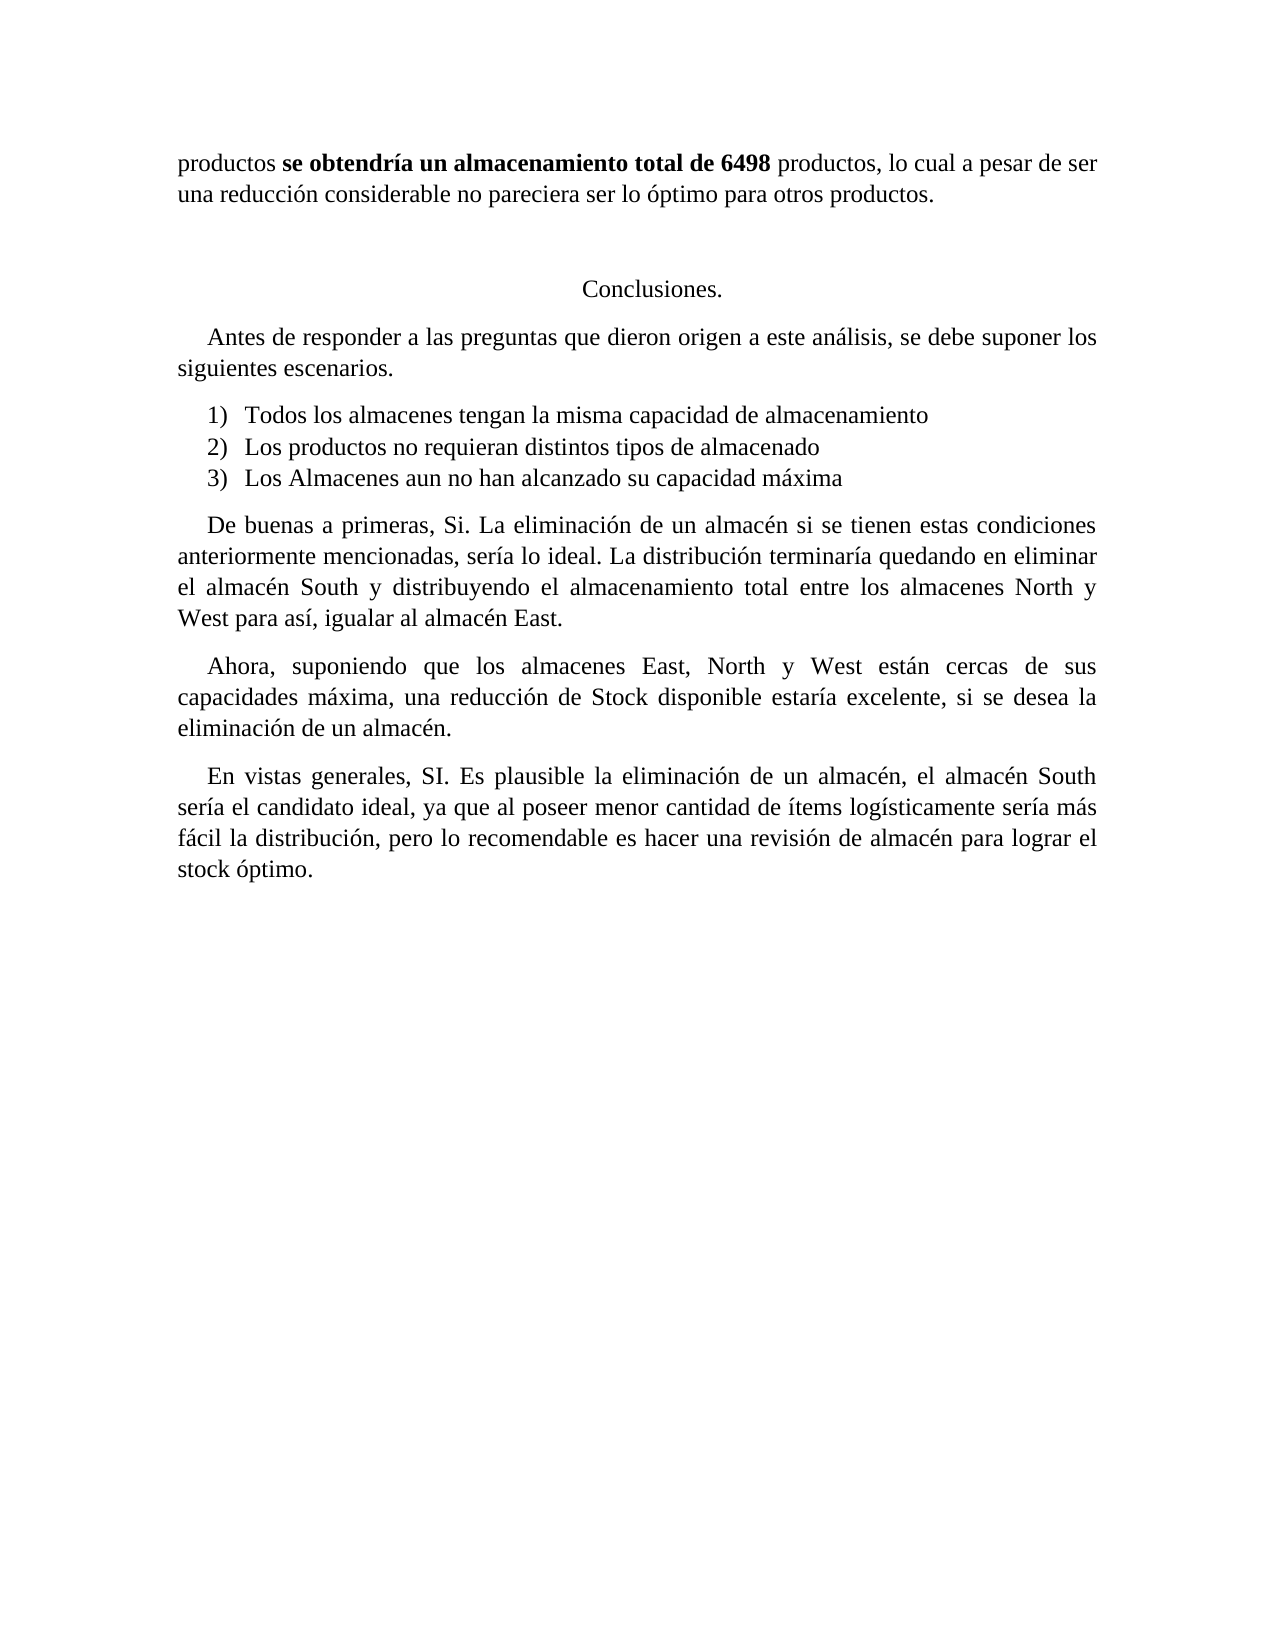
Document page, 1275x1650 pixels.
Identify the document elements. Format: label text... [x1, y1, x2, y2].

text Ahora, suponiendo que los almacenes East, North y West están cercas de sus capacidades máxima, una reducción de Stock disponible estaría excelente, si se desea la eliminación de un almacén. [177, 651, 1098, 742]
text De buenas a primeras, Si. La eliminación de un almacén si se tienen estas condiciones anteriormente mencionadas, sería lo ideal. La distribución terminaría quedando en eliminar el almacén South y distribuyendo el almacenamiento total entre los almacenes North y West para así, igualar al almacén East. [177, 510, 1098, 632]
list Los productos no requieran distintos tipos de almacenado [207, 432, 1098, 460]
text Conclusiones. [177, 274, 1098, 303]
text En vistas generales, SI. Es plausible la eliminación de un almacén, el almacén South sería el candidato ideal, ya que al poseer menor cantidad de ítems logísticamente sería más fácil la distribución, pero lo recomendable es hacer una revisión de almacén para lograr el stock óptimo. [177, 761, 1098, 883]
text Antes de responder a las preguntas que dieron origen a este análisis, se debe suponer los siguientes escenarios. [177, 322, 1098, 382]
list Todos los almacenes tengan la misma capacidad de almacenamiento [207, 401, 1098, 429]
list Los Almacenes aun no han alcanzado su capacidad máxima [207, 463, 1098, 491]
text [177, 148, 1098, 207]
